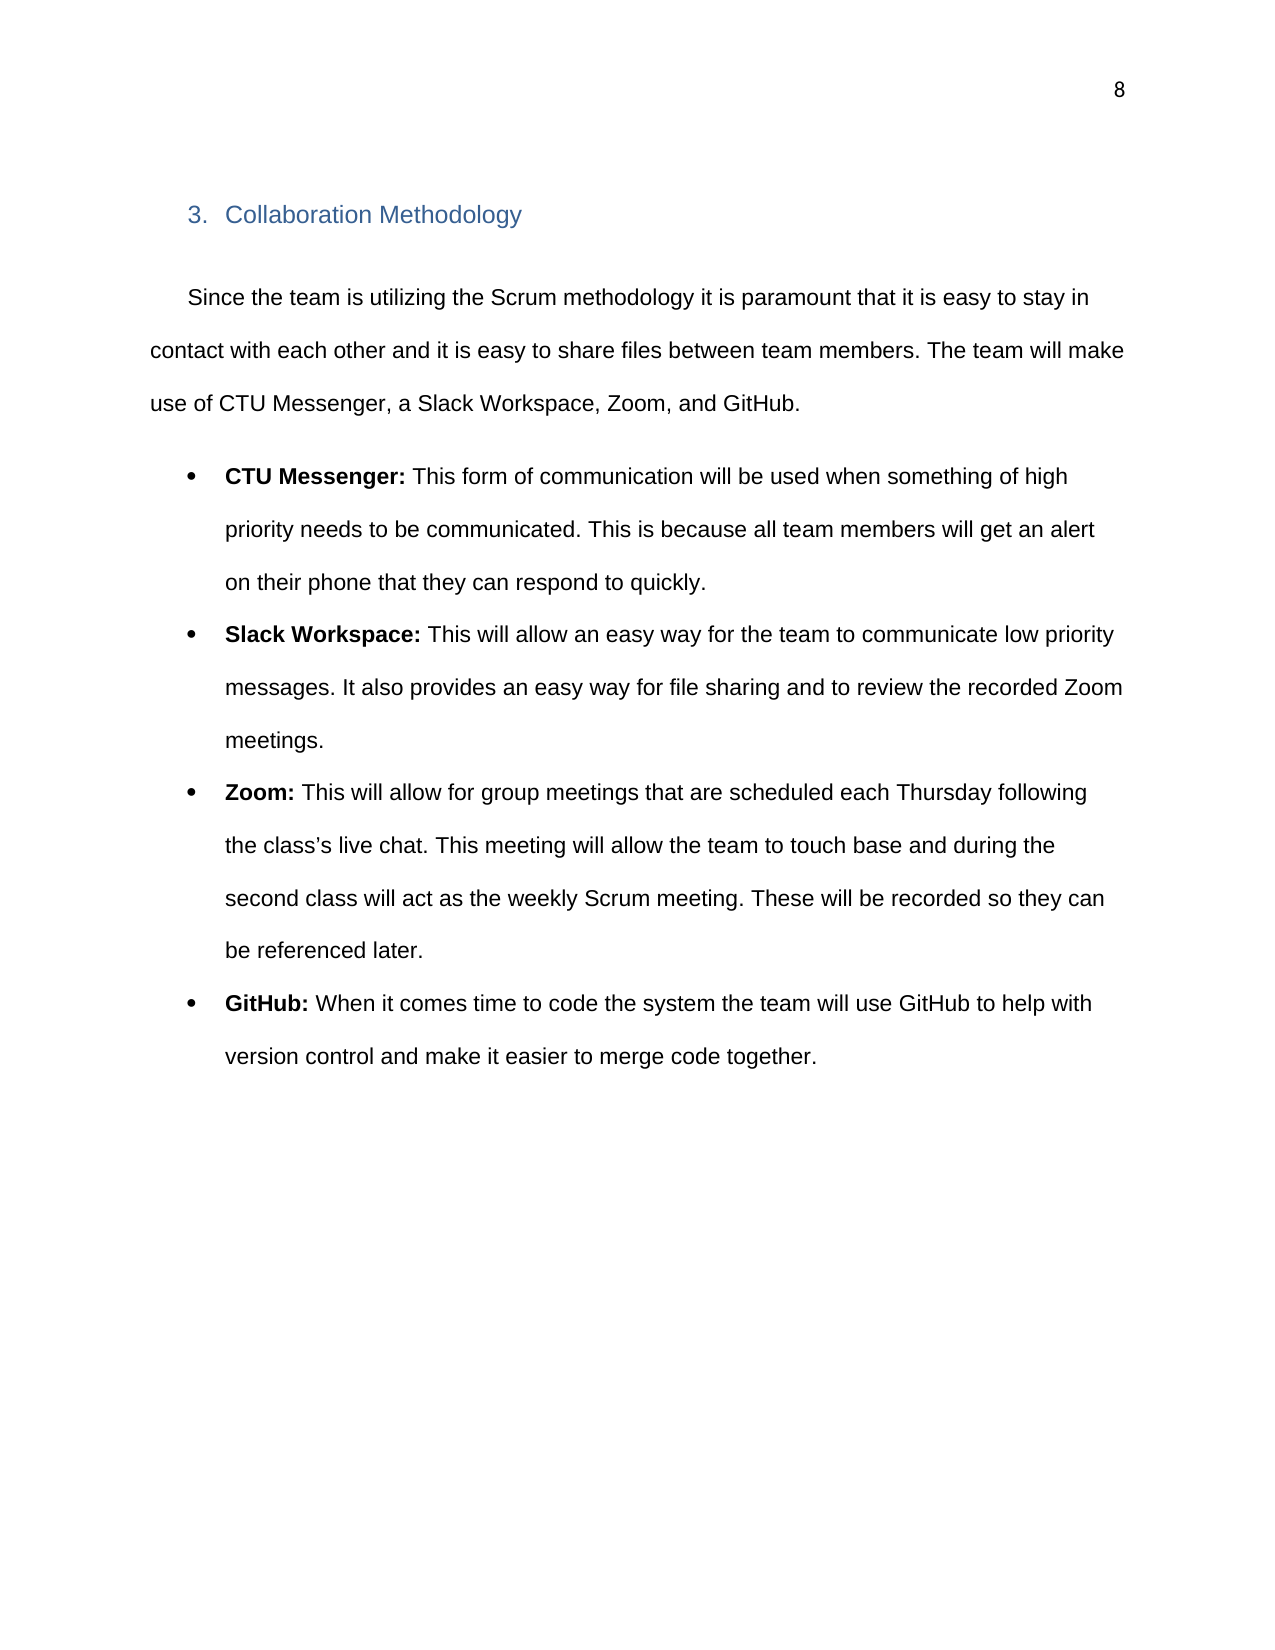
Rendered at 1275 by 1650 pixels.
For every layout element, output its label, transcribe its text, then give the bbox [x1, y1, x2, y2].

list Slack Workspace: This will allow an easy way for the team to communicate low priority messages. It also provides an easy way for file sharing and to review the recorded Zoom meetings. [187, 621, 1125, 753]
subtitle Collaboration Methodology [187, 200, 1125, 229]
list GitHub: When it comes time to code the system the team will use GitHub to help with version control and make it easier to merge code together. [187, 990, 1125, 1069]
text Since the team is utilizing the Scrum methodology it is paramount that it is easy to stay in contact with each other and it is easy to share files between team members. The team will make use of CTU Messenger, a Slack Workspace, Zoom, and GitHub. [150, 284, 1125, 416]
list Zoom: This will allow for group meetings that are scheduled each Thursday following the class’s live chat. This meeting will allow the team to touch base and during the second class will act as the weekly Scrum meeting. These will be recorded so they can be referenced later. [187, 779, 1125, 964]
list CTU Messenger: This form of communication will be used when something of high priority needs to be communicated. This is because all team members will get an alert on their phone that they can respond to quickly. [187, 463, 1125, 595]
